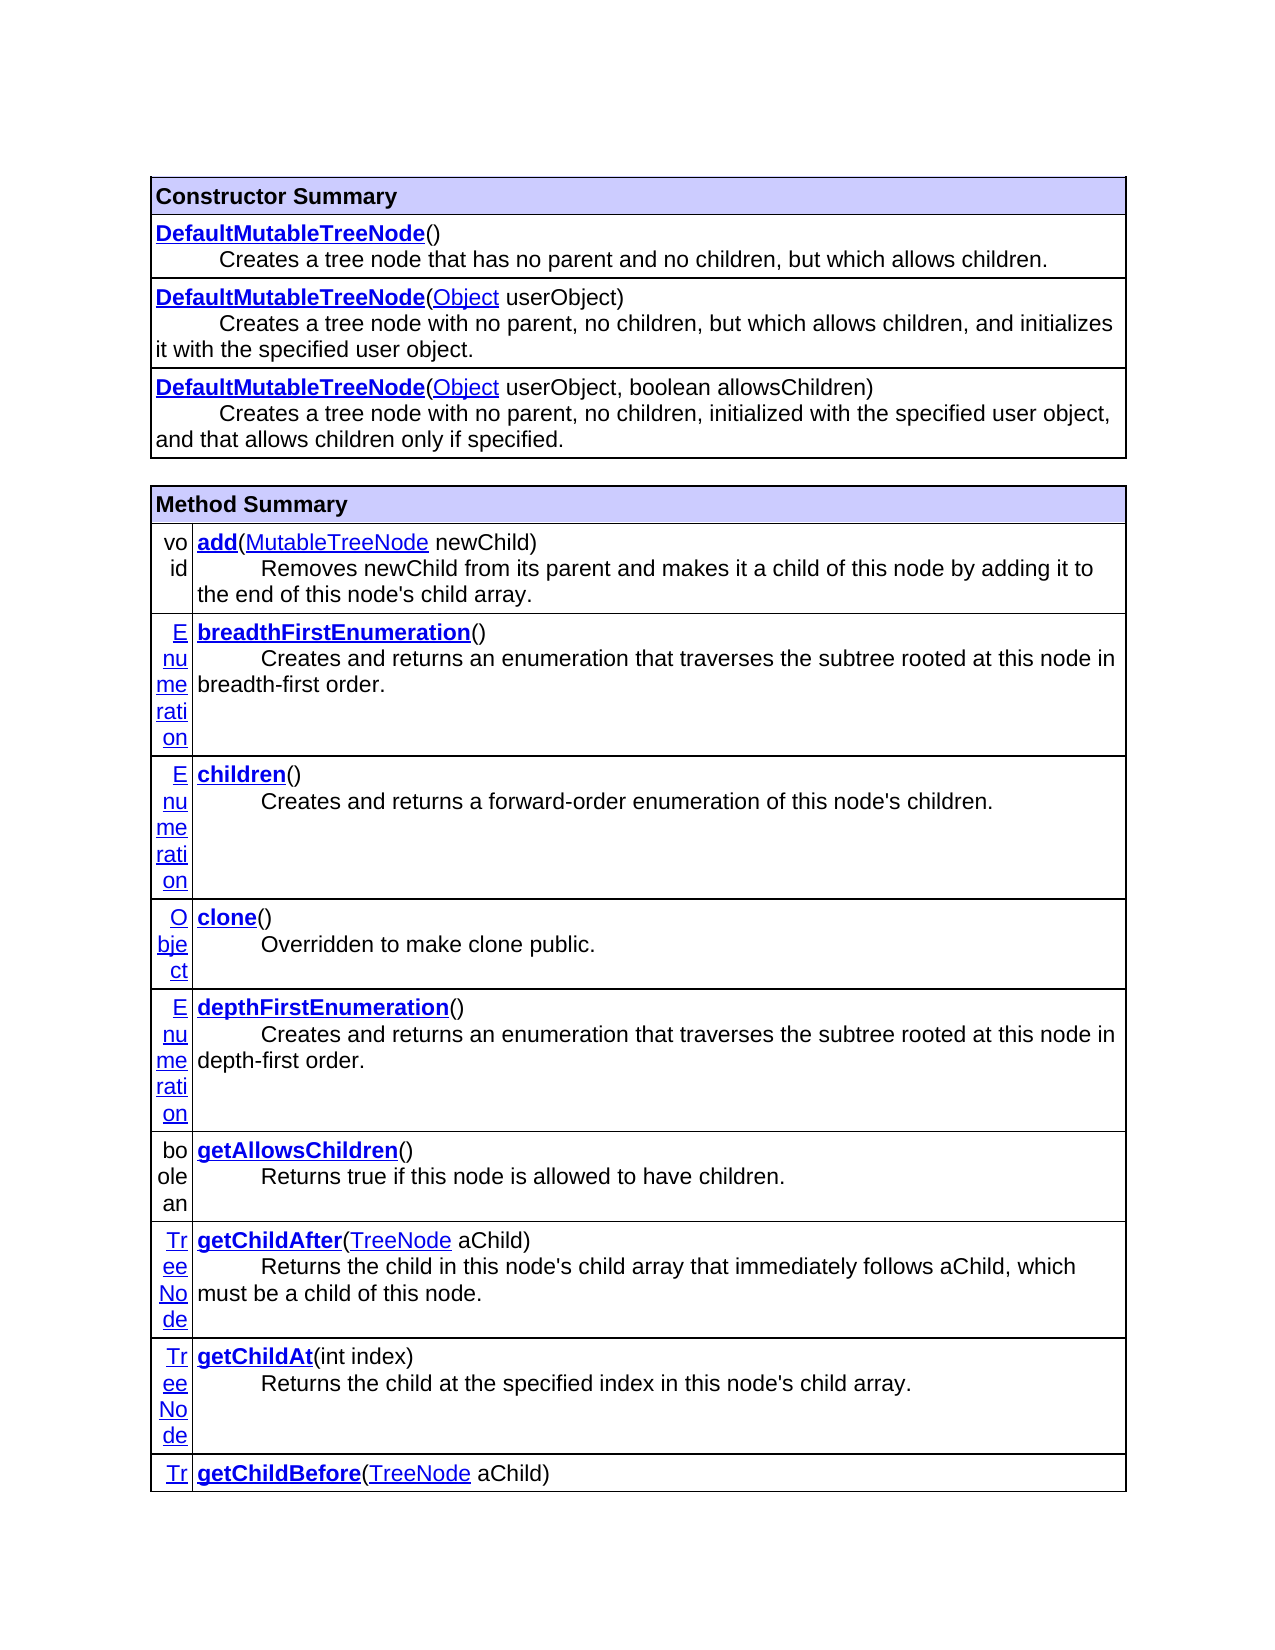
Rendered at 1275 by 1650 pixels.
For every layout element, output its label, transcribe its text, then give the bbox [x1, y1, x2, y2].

table_cell TreeNode [152, 1339, 192, 1453]
table_cell clone() Overridden to make clone public. [193, 900, 1125, 988]
table_cell DefaultMutableTreeNode(Object userObject, boolean allowsChildren) Creates a tree node with no parent, no children, initialized with the specified user object, and that allows children only if specified. [152, 369, 1125, 457]
table_cell TreeNode [152, 1455, 192, 1491]
table_cell add(MutableTreeNode newChild) Removes newChild from its parent and makes it a child of this node by adding it to the end of this node's child array. [193, 524, 1125, 612]
table_cell boolean [152, 1132, 192, 1221]
table_cell children() Creates and returns a forward-order enumeration of this node's children. [193, 757, 1125, 898]
table_cell TreeNode [152, 1222, 192, 1337]
table_cell void [152, 524, 192, 612]
table_cell Enumeration [152, 757, 192, 898]
table_cell Enumeration [152, 614, 192, 755]
table_cell Enumeration [152, 990, 192, 1131]
table_cell depthFirstEnumeration() Creates and returns an enumeration that traverses the subtree rooted at this node in depth-first order. [193, 990, 1125, 1131]
table_cell getChildAfter(TreeNode aChild) Returns the child in this node's child array that immediately follows aChild, which must be a child of this node. [193, 1222, 1125, 1337]
table_header Method Summary [152, 487, 1125, 522]
table_cell getChildAt(int index) Returns the child at the specified index in this node's child array. [193, 1339, 1125, 1453]
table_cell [193, 1455, 1125, 1491]
table_cell getAllowsChildren() Returns true if this node is allowed to have children. [193, 1132, 1125, 1221]
table_cell DefaultMutableTreeNode() Creates a tree node that has no parent and no children, but which allows children. [152, 215, 1125, 277]
table_cell breadthFirstEnumeration() Creates and returns an enumeration that traverses the subtree rooted at this node in breadth-first order. [193, 614, 1125, 755]
table_cell DefaultMutableTreeNode(Object userObject) Creates a tree node with no parent, no children, but which allows children, and initializes it with the specified user object. [152, 279, 1125, 367]
table_header Constructor Summary [152, 178, 1125, 214]
table_cell Object [152, 900, 192, 988]
